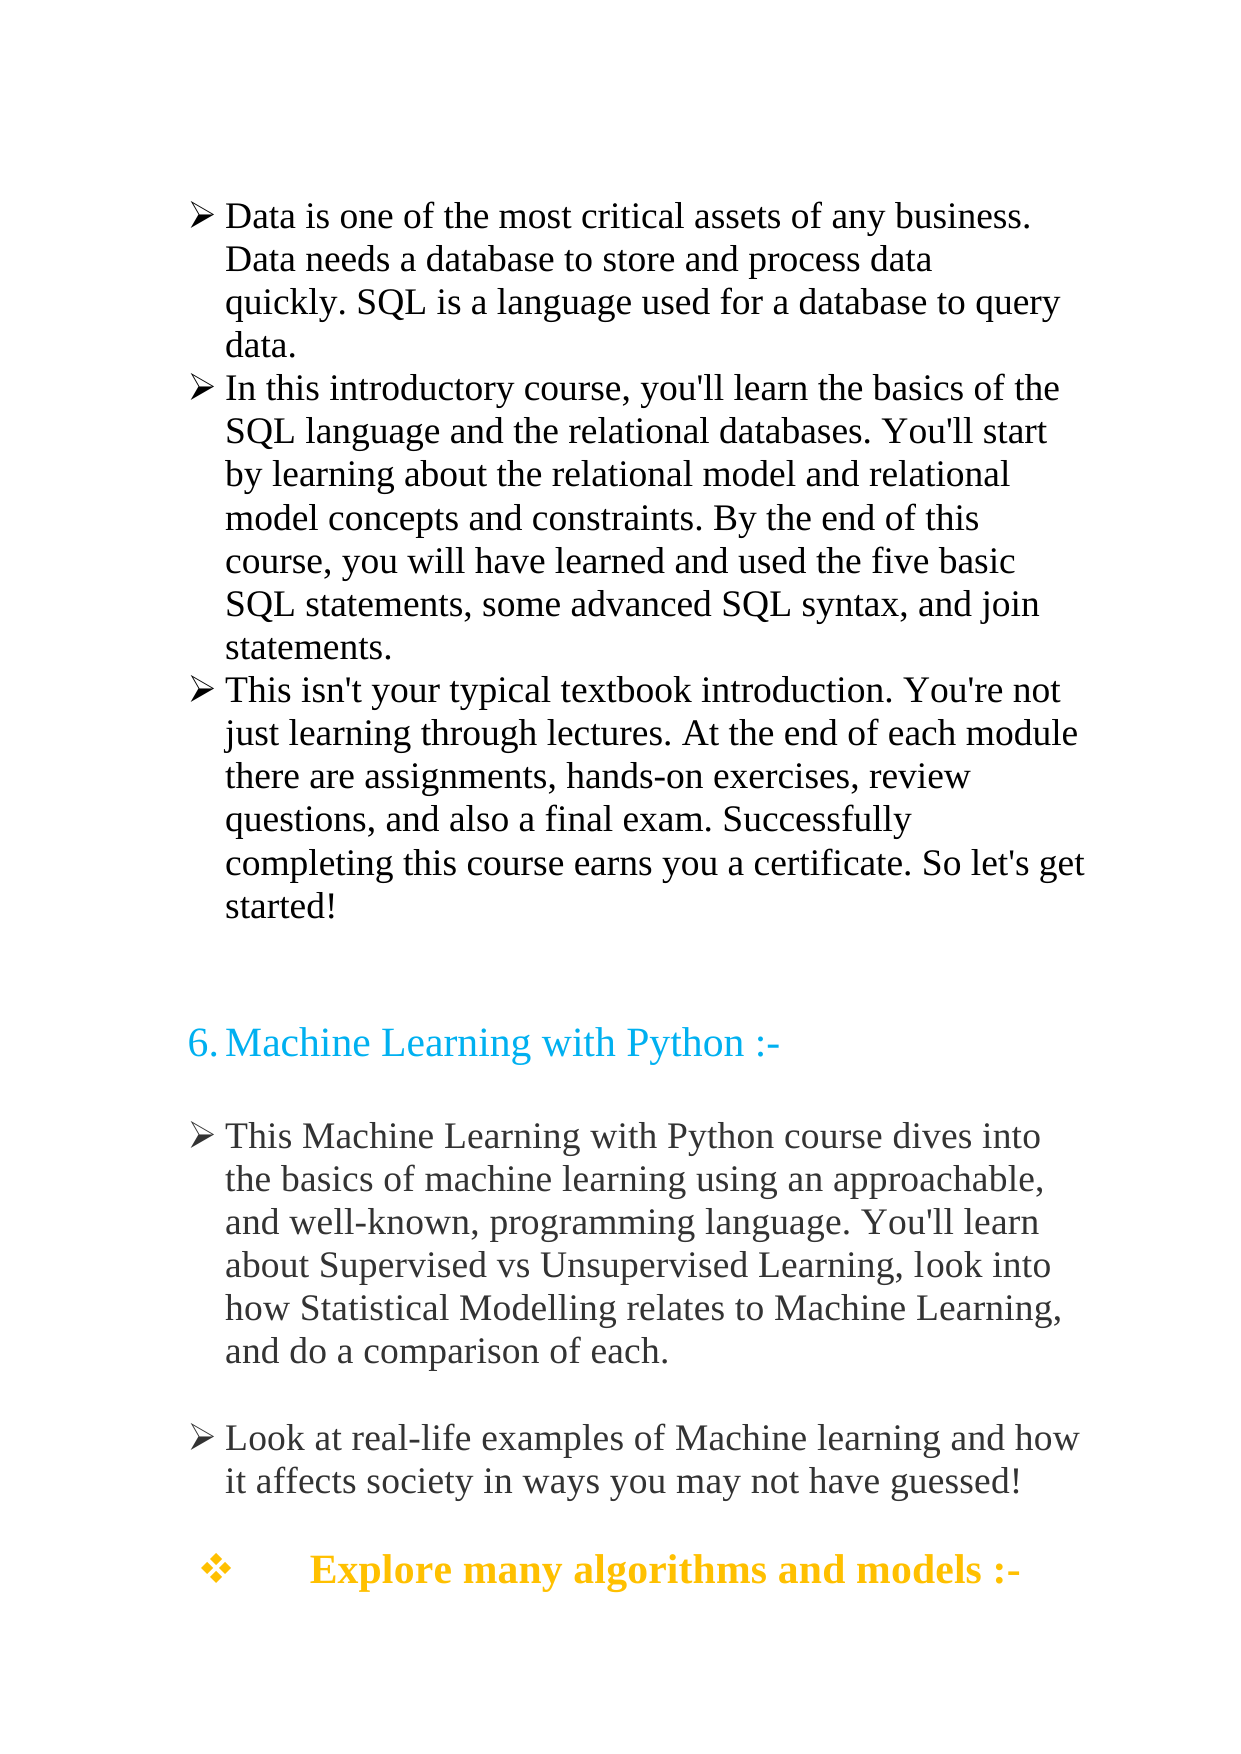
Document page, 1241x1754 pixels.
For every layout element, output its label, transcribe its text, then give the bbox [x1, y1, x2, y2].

list Explore many algorithms and models :- [197, 1544, 1090, 1592]
list Data is one of the most critical assets of any business. Data needs a database to store and process data quickly. SQL is a language used for a database to query data. [187, 193, 1090, 366]
list In this introductory course, you'll learn the basics of the SQL language and the relational databases. You'll start by learning about the relational model and relational model concepts and constraints. By the end of this course, you will have learned and used the five basic SQL statements, some advanced SQL syntax, and join statements. [187, 366, 1090, 667]
list Machine Learning with Python :- [187, 1017, 1090, 1065]
list Look at real-life examples of Machine learning and how it affects society in ways you may not have guessed! [187, 1415, 1090, 1501]
list This isn't your typical textbook introduction. You're not just learning through lectures. At the end of each module there are assignments, hands-on exercises, review questions, and also a final exam. Successfully completing this course earns you a certificate. So let's get started! [187, 667, 1090, 926]
list This Machine Learning with Python course dives into the basics of machine learning using an approachable, and well-known, programming language. You'll learn about Supervised vs Unsupervised Learning, look into how Statistical Modelling relates to Machine Learning, and do a comparison of each. [187, 1113, 1090, 1372]
